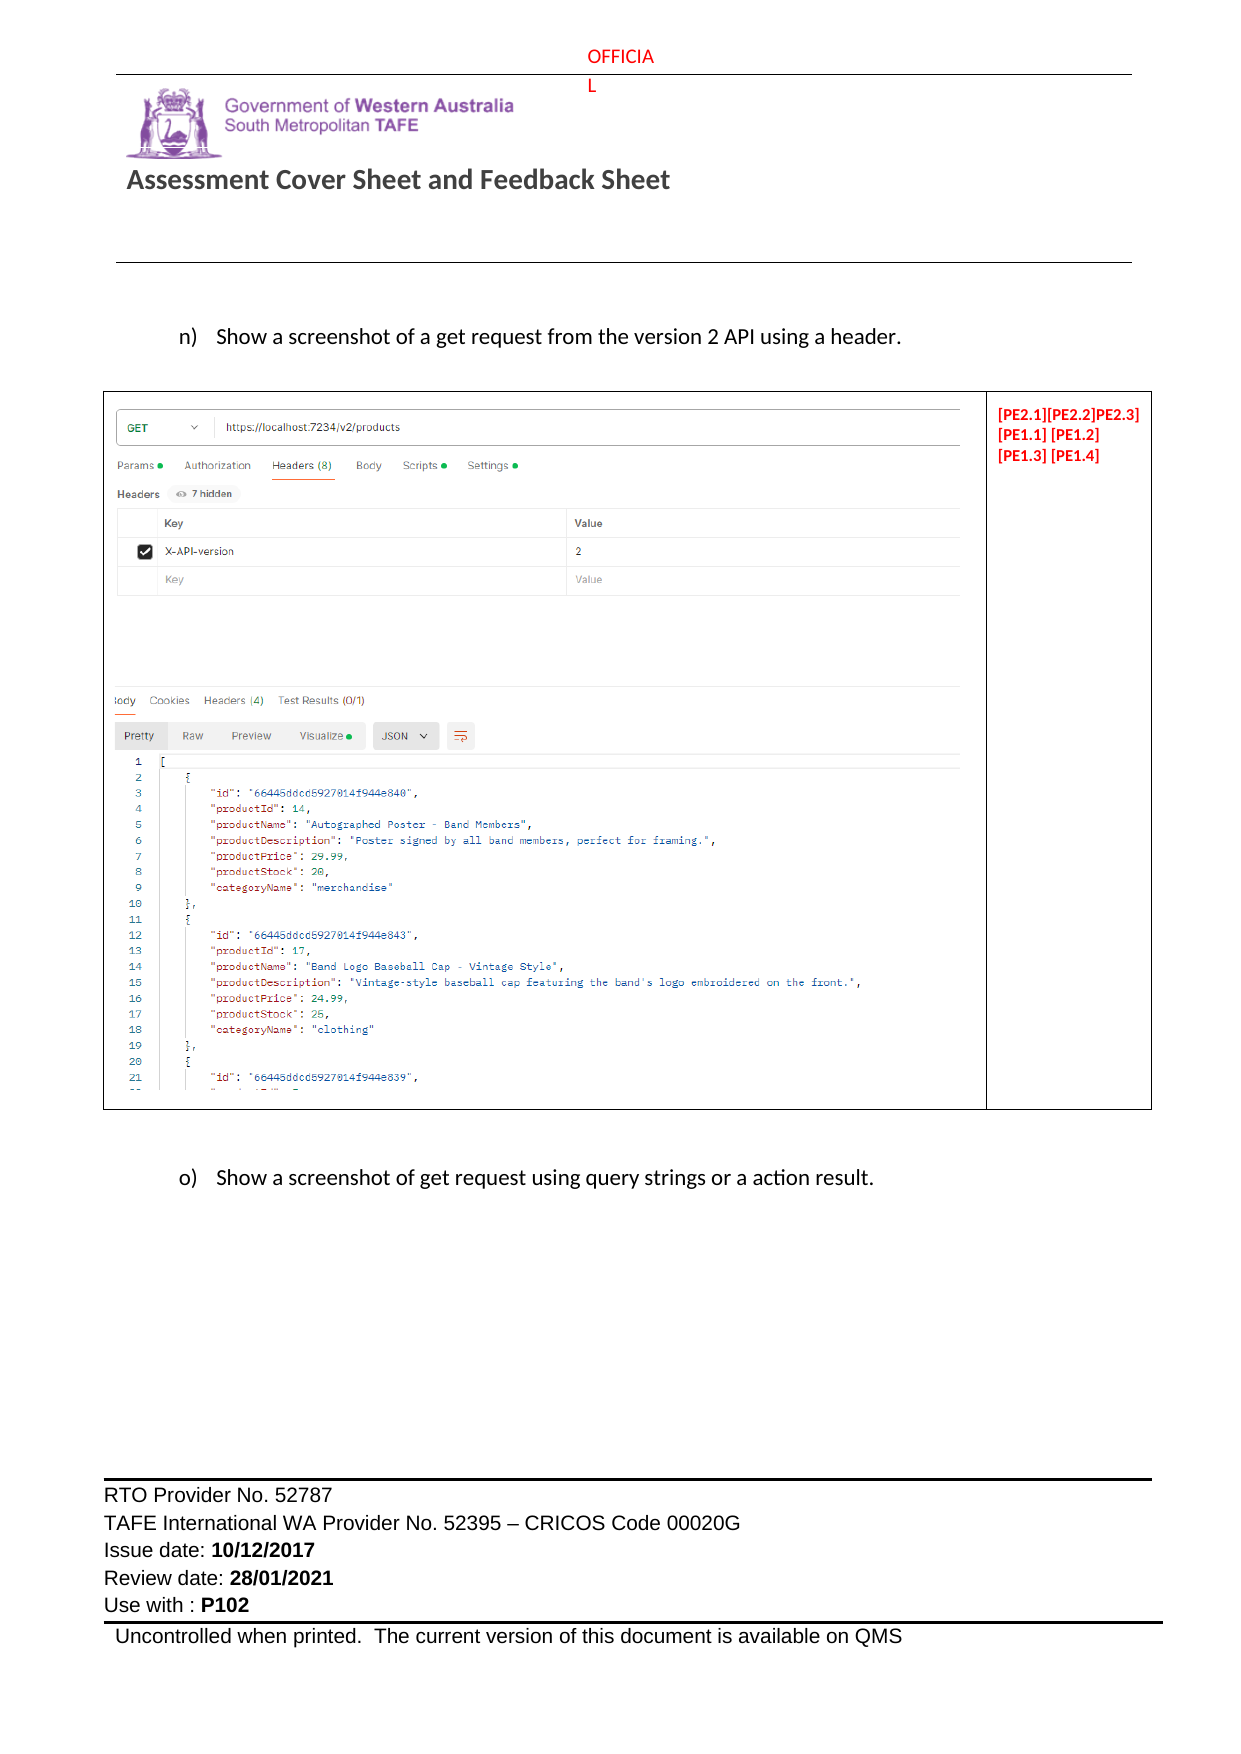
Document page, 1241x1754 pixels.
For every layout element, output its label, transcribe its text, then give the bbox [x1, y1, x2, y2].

picture [126, 88, 514, 147]
picture [114, 404, 960, 1096]
table_header [PE2.1][PE2.2]PE2.3] [PE1.1] [PE1.2] [PE1.3] [PE1.4] [987, 392, 1151, 1108]
table_header [104, 392, 986, 1108]
picture [126, 148, 514, 159]
list Show a screenshot of get request using query strings or a action result. [178, 1163, 1152, 1219]
list Show a screenshot of a get request from the version 2 API using a header. [178, 322, 1152, 378]
